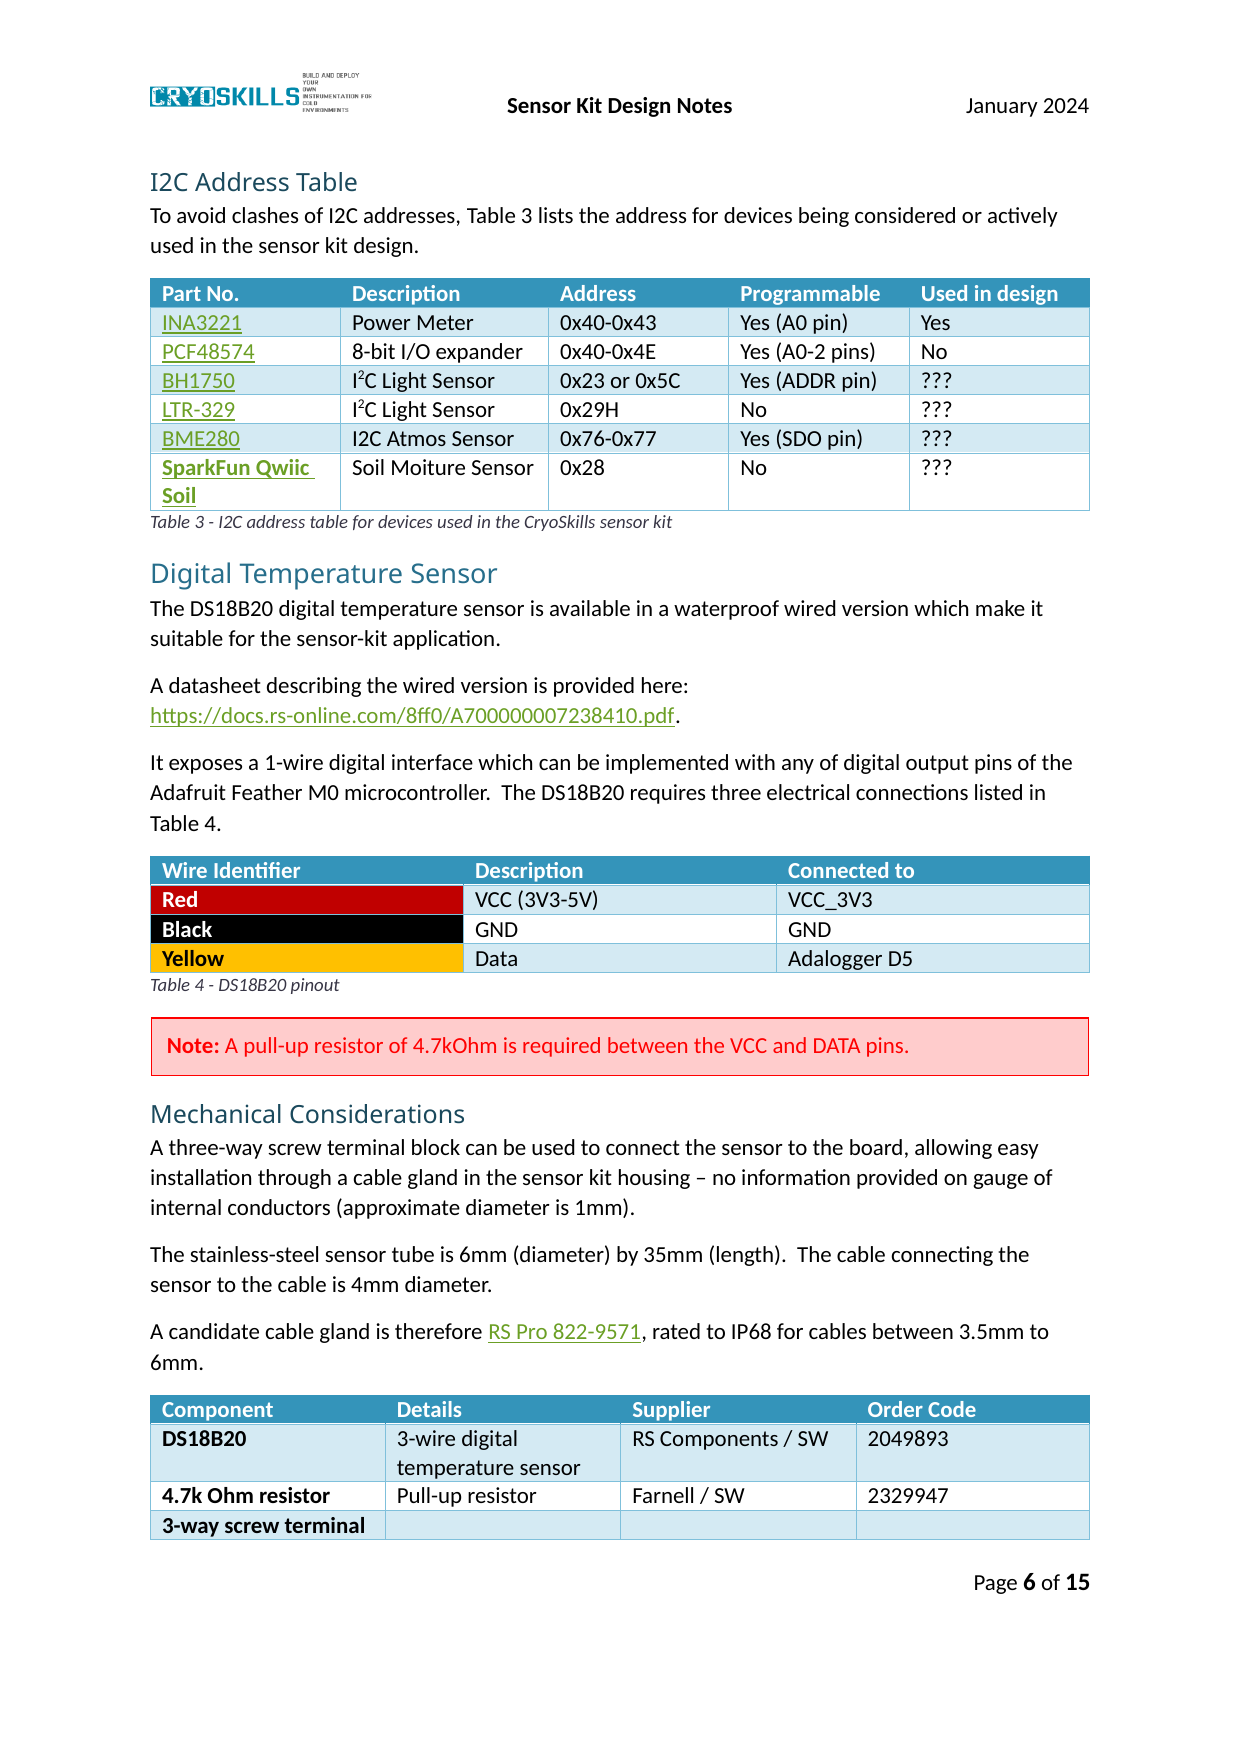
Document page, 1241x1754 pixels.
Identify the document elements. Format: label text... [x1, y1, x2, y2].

text A datasheet describing the wired version is provided here: https://docs.rs-online.com/8ff0/A700000007238410.pdf. [150, 671, 1090, 729]
table_header Description [341, 279, 548, 307]
table_cell [386, 1511, 620, 1539]
subtitle Mechanical Considerations [150, 1096, 1090, 1130]
table_cell Yes (SDO pin) [729, 424, 909, 452]
table_cell No [729, 454, 909, 509]
table_cell I2C Atmos Sensor [341, 424, 548, 452]
table_cell RS Components / SW [621, 1425, 856, 1481]
table_cell PCF48574 [151, 337, 340, 365]
table_header Component [151, 1396, 385, 1423]
table_cell Yes (A0 pin) [729, 308, 909, 336]
table_cell [857, 1511, 1089, 1539]
table_cell No [729, 395, 909, 423]
table_cell ??? [910, 366, 1089, 394]
table_cell 2049893 [857, 1425, 1089, 1481]
text Table 4 - DS18B20 pinout [150, 973, 1090, 996]
table_cell BME280 [151, 424, 340, 452]
table_cell SparkFun Qwiic Soil [151, 454, 340, 509]
table_cell Pull-up resistor [386, 1482, 620, 1510]
table_cell VCC (3V3-5V) [464, 886, 776, 914]
table_cell 0x40-0x4E [549, 337, 728, 365]
table_header Address [549, 279, 728, 307]
table_cell 2329947 [857, 1482, 1089, 1510]
table_cell 8-bit I/O expander [341, 337, 548, 365]
table_cell BH1750 [151, 366, 340, 394]
table_cell 0x76-0x77 [549, 424, 728, 452]
table_cell 3-way screw terminal [151, 1511, 385, 1539]
subtitle I2C Address Table [150, 164, 1090, 198]
table_header Connected to [777, 857, 1089, 884]
table_cell Black [151, 915, 463, 943]
table_cell Yes (A0-2 pins) [729, 337, 909, 365]
table_header Supplier [621, 1396, 856, 1423]
table_cell 4.7k Ohm resistor [151, 1482, 385, 1510]
table_cell 0x40-0x43 [549, 308, 728, 336]
subtitle Digital Temperature Sensor [150, 554, 1090, 591]
table_cell [621, 1511, 856, 1539]
table_header Part No. [151, 279, 340, 307]
table_header Wire Identifier [151, 857, 463, 884]
table_cell Adalogger D5 [777, 944, 1089, 972]
text To avoid clashes of I2C addresses, Table 3 lists the address for devices being considered or actively used in the sensor kit design. [150, 201, 1090, 259]
table_cell ??? [910, 454, 1089, 509]
table_cell Data [464, 944, 776, 972]
table_header Order Code [857, 1396, 1089, 1423]
table_cell I2C Light Sensor [341, 366, 548, 394]
table_cell Red [151, 886, 463, 914]
table_cell ??? [910, 424, 1089, 452]
table_cell VCC_3V3 [777, 886, 1089, 914]
table_cell No [910, 337, 1089, 365]
text Table 3 - I2C address table for devices used in the CryoSkills sensor kit [150, 511, 1090, 533]
table_cell INA3221 [151, 308, 340, 336]
text A three-way screw terminal block can be used to connect the sensor to the board, allowing easy installation through a cable gland in the sensor kit housing – no information provided on gauge of internal conductors (approximate diameter is 1mm). [150, 1133, 1090, 1221]
text The stainless-steel sensor tube is 6mm (diameter) by 35mm (length). The cable connecting the sensor to the cable is 4mm diameter. [150, 1240, 1090, 1298]
table_header Description [464, 857, 776, 884]
table_cell DS18B20 [151, 1425, 385, 1481]
table_cell 0x28 [549, 454, 728, 509]
text The DS18B20 digital temperature sensor is available in a waterproof wired version which make it suitable for the sensor-kit application. [150, 594, 1090, 652]
text It exposes a 1-wire digital interface which can be implemented with any of digital output pins of the Adafruit Feather M0 microcontroller. The DS18B20 requires three electrical connections listed in Table 4. [150, 748, 1090, 837]
table_cell Yes [910, 308, 1089, 336]
picture [150, 73, 372, 112]
table_cell GND [777, 915, 1089, 943]
table_cell I2C Light Sensor [341, 395, 548, 423]
table_header Programmable [729, 279, 909, 307]
table_cell 3-wire digital temperature sensor [386, 1425, 620, 1481]
table_cell Farnell / SW [621, 1482, 856, 1510]
table_header Details [386, 1396, 620, 1423]
table_cell Power Meter [341, 308, 548, 336]
table_cell ??? [910, 395, 1089, 423]
table_cell Yellow [151, 944, 463, 972]
table_cell Yes (ADDR pin) [729, 366, 909, 394]
table_cell LTR-329 [151, 395, 340, 423]
table_cell GND [464, 915, 776, 943]
table_cell 0x29H [549, 395, 728, 423]
table_cell Soil Moiture Sensor [341, 454, 548, 509]
text A candidate cable gland is therefore RS Pro 822-9571, rated to IP68 for cables between 3.5mm to 6mm. [150, 1317, 1090, 1376]
table_header Used in design [910, 279, 1089, 307]
table_cell 0x23 or 0x5C [549, 366, 728, 394]
